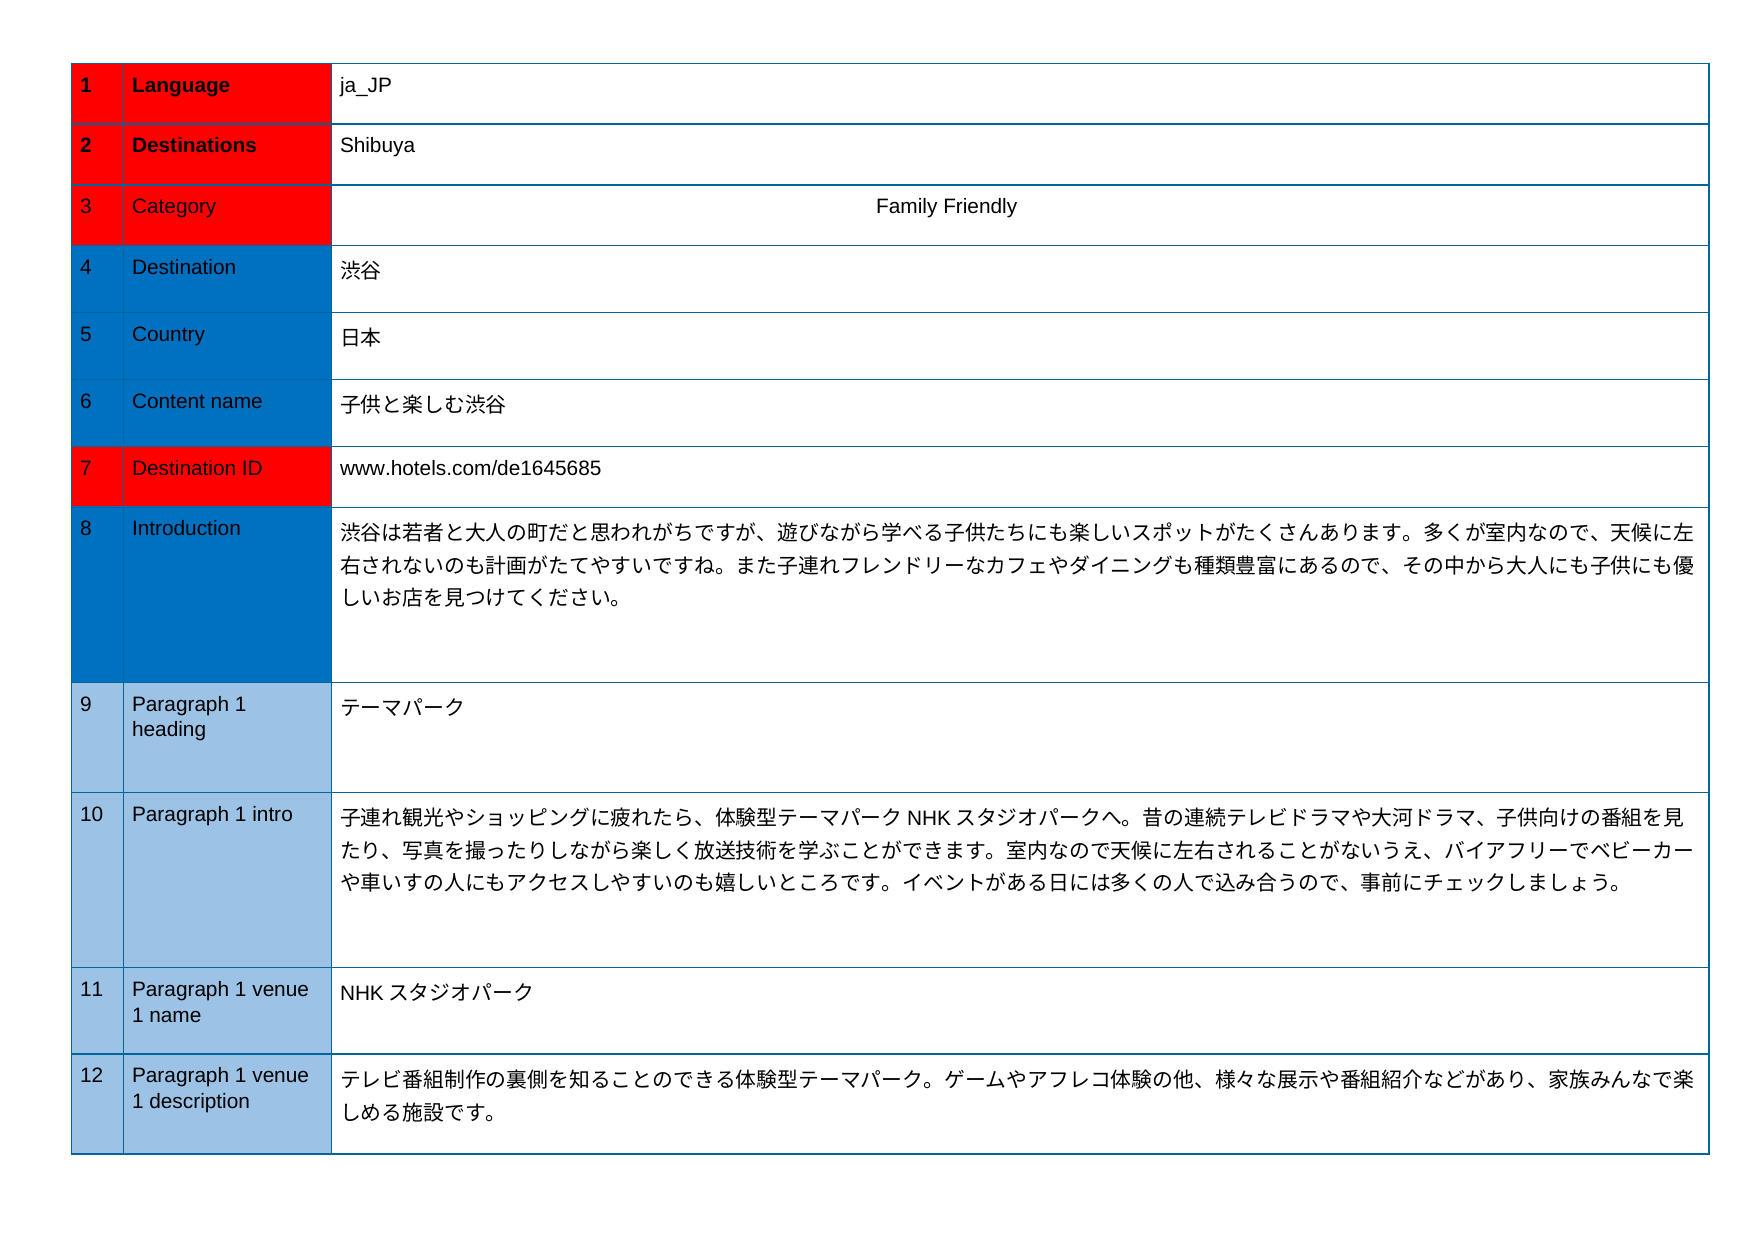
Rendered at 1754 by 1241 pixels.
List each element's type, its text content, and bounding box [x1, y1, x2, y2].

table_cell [124, 1055, 331, 1153]
table_cell Shibuya [332, 125, 1708, 184]
table_cell Family Friendly [332, 186, 1708, 245]
table_cell 渋谷は若者と大人の町だと思われがちですが、遊びながら学べる子供たちにも楽しいスポットがたくさんあります。多くが室内なので、天候に左右されないのも計画がたてやすいですね。また子連れフレンドリーなカフェやダイニングも種類豊富にあるので、その中から大人にも子供にも優しいお店を見つけてください。 [332, 508, 1708, 682]
table_cell テーマパーク [332, 683, 1708, 792]
table_cell NHKスタジオパーク [332, 968, 1708, 1053]
table_header ja_JP [332, 64, 1708, 123]
table_cell Introduction [124, 508, 331, 682]
table_cell 3 [72, 186, 123, 245]
table_header 1 [72, 64, 123, 123]
table_cell 4 [72, 246, 123, 312]
table_cell Destination ID [124, 447, 331, 506]
table_cell Content name [124, 380, 331, 446]
table_header Language [124, 64, 331, 123]
table_cell 日本 [332, 313, 1708, 379]
table_cell 9 [72, 683, 123, 792]
table_cell Destination [124, 246, 331, 312]
table_cell 渋谷 [332, 246, 1708, 312]
table_cell 5 [72, 313, 123, 379]
table_cell 11 [72, 968, 123, 1053]
table_cell Paragraph 1 venue 1 name [124, 968, 331, 1053]
table_cell Country [124, 313, 331, 379]
table_cell Destinations [124, 125, 331, 184]
table_cell 8 [72, 508, 123, 682]
table_cell 子連れ観光やショッピングに疲れたら、体験型テーマパーク NHKスタジオパークへ。昔の連続テレビドラマや大河ドラマ、子供向けの番組を見たり、写真を撮ったりしながら楽しく放送技術を学ぶことができます。室内なので天候に左右されることがないうえ、バイアフリーでベビーカーや車いすの人にもアクセスしやすいのも嬉しいところです。イベントがある日には多くの人で込み合うので、事前にチェックしましょう。 [332, 793, 1708, 967]
table_cell 10 [72, 793, 123, 967]
table_cell Category [124, 186, 331, 245]
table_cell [332, 1055, 1708, 1153]
table_cell Paragraph 1 intro [124, 793, 331, 967]
table_cell www.hotels.com/de1645685 [332, 447, 1708, 506]
table_cell 子供と楽しむ渋谷 [332, 380, 1708, 446]
table_cell Paragraph 1 heading [124, 683, 331, 792]
table_cell 12 [72, 1055, 123, 1153]
table_cell 2 [72, 125, 123, 184]
table_cell 7 [72, 447, 123, 506]
table_cell 6 [72, 380, 123, 446]
